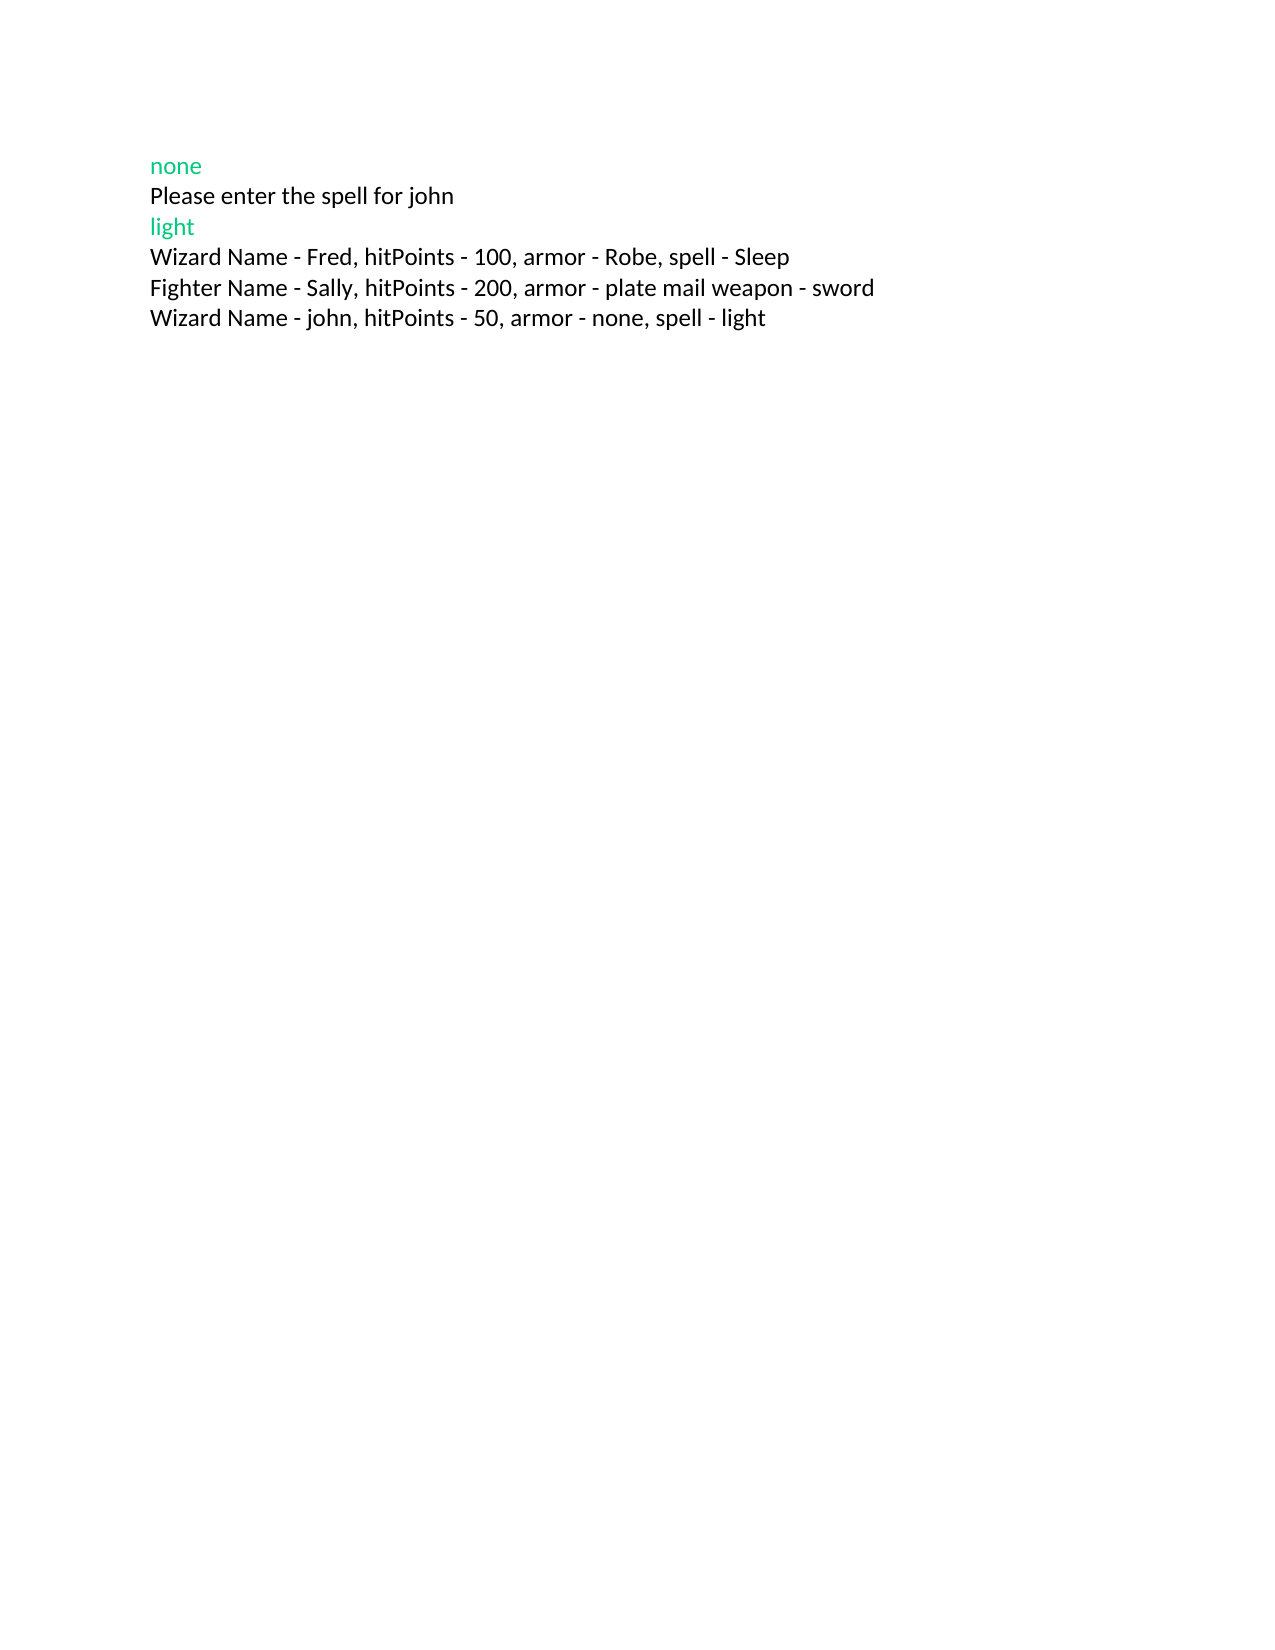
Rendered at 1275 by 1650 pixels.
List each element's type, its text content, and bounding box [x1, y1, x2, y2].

text Fighter Name - Sally, hitPoints - 200, armor - plate mail weapon - sword [150, 272, 1125, 303]
text Wizard Name - john, hitPoints - 50, armor - none, spell - light [150, 303, 1125, 333]
text Wizard Name - Fred, hitPoints - 100, armor - Robe, spell - Sleep [150, 242, 1125, 272]
text none [150, 150, 1125, 181]
text Please enter the spell for john [150, 181, 1125, 211]
text light [150, 211, 1125, 242]
